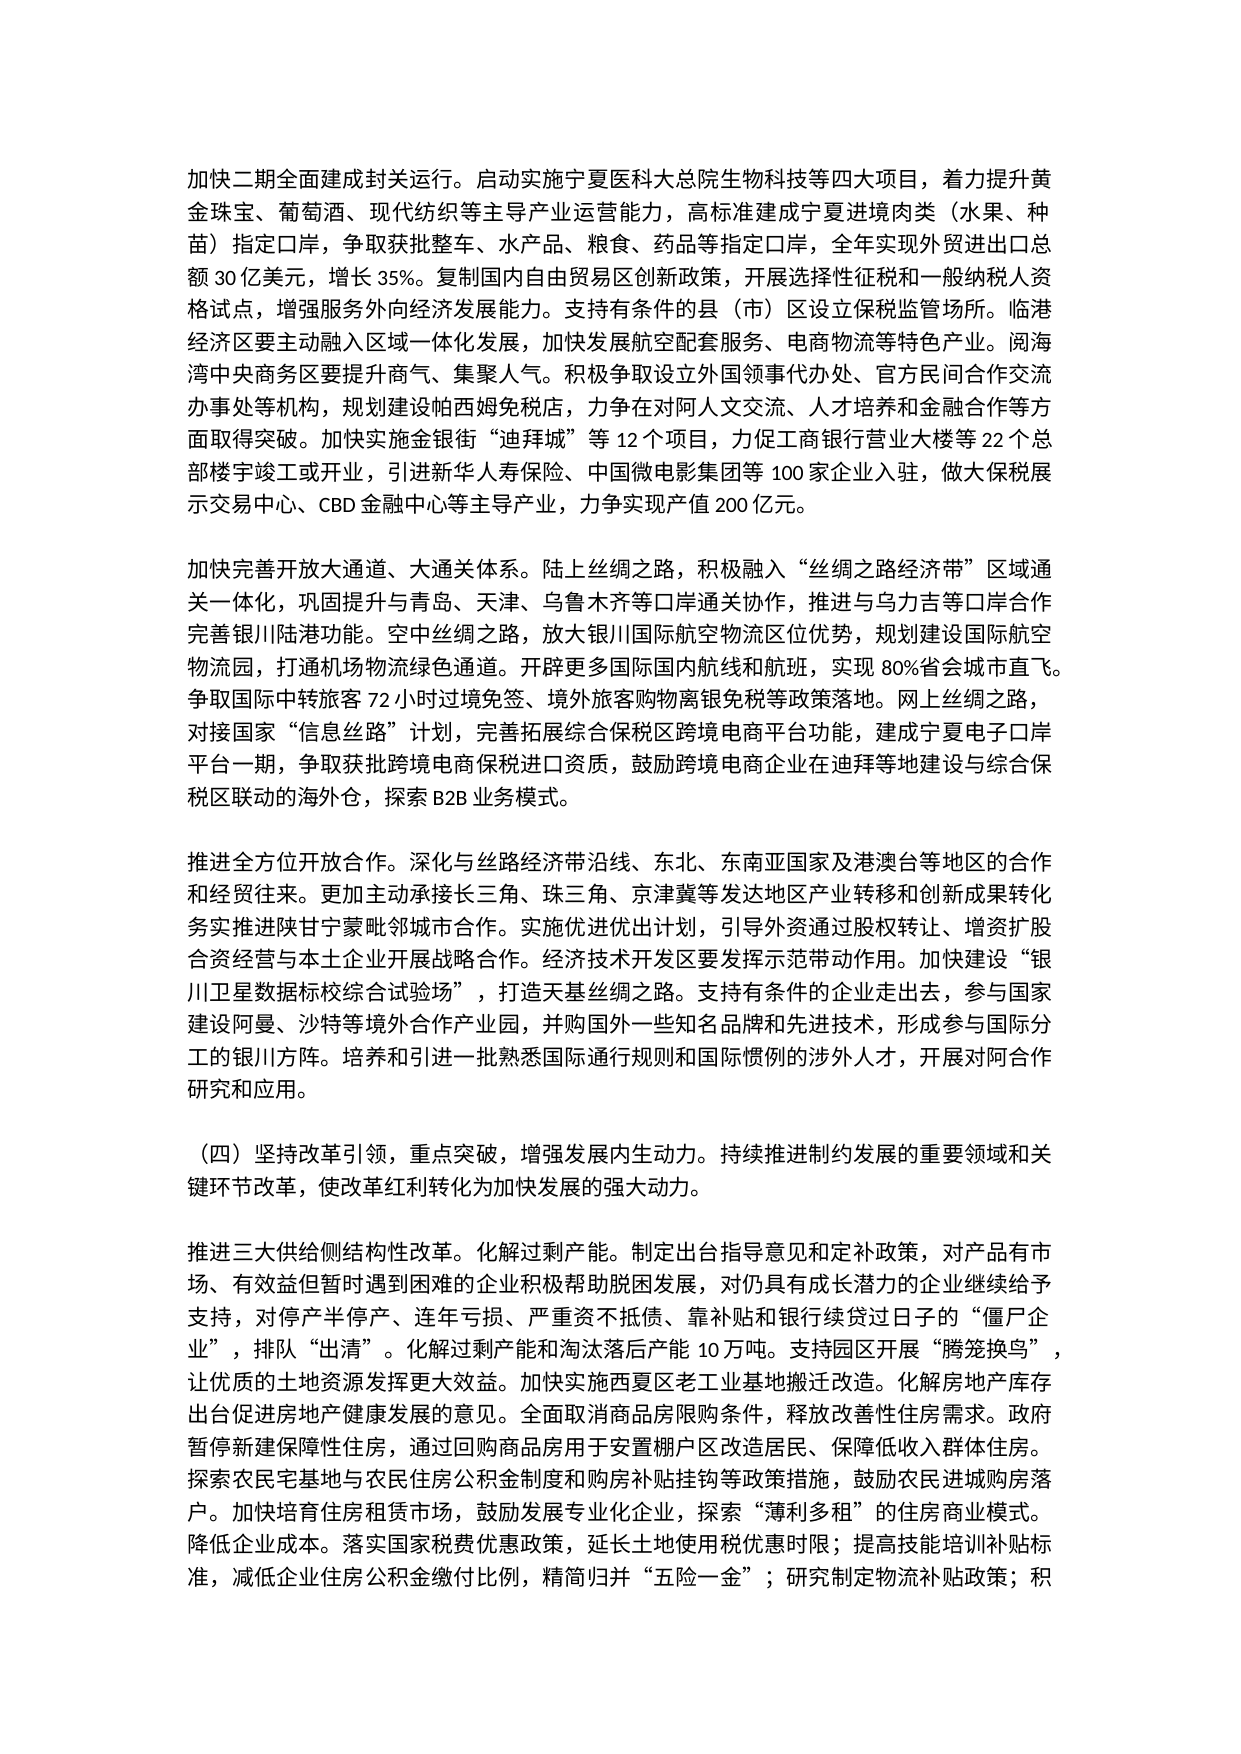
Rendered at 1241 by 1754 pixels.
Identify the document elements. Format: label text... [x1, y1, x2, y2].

text 推进全方位开放合作。深化与丝路经济带沿线、东北、东南亚国家及港澳台等地区的合作和经贸往来。更加主动承接长三角、珠三角、京津冀等发达地区产业转移和创新成果转化，务实推进陕甘宁蒙毗邻城市合作。实施优进优出计划，引导外资通过股权转让、增资扩股、合资经营与本土企业开展战略合作。经济技术开发区要发挥示范带动作用。加快建设“银川卫星数据标校综合试验场”，打造天基丝绸之路。支持有条件的企业走出去，参与国家建设阿曼、沙特等境外合作产业园，并购国外一些知名品牌和先进技术，形成参与国际分工的银川方阵。培养和引进一批熟悉国际通行规则和国际惯例的涉外人才，开展对阿合作研究和应用。 [187, 844, 1053, 1104]
text （四）坚持改革引领，重点突破，增强发展内生动力。持续推进制约发展的重要领域和关键环节改革，使改革红利转化为加快发展的强大动力。 [187, 1137, 1053, 1202]
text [187, 1234, 1053, 1592]
text 加快完善开放大通道、大通关体系。陆上丝绸之路，积极融入“丝绸之路经济带”区域通关一体化，巩固提升与青岛、天津、乌鲁木齐等口岸通关协作，推进与乌力吉等口岸合作，完善银川陆港功能。空中丝绸之路，放大银川国际航空物流区位优势，规划建设国际航空物流园，打通机场物流绿色通道。开辟更多国际国内航线和航班，实现80%省会城市直飞。争取国际中转旅客72小时过境免签、境外旅客购物离银免税等政策落地。网上丝绸之路，对接国家“信息丝路”计划，完善拓展综合保税区跨境电商平台功能，建成宁夏电子口岸平台一期，争取获批跨境电商保税进口资质，鼓励跨境电商企业在迪拜等地建设与综合保税区联动的海外仓，探索B2B业务模式。 [187, 552, 1053, 812]
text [187, 162, 1053, 519]
